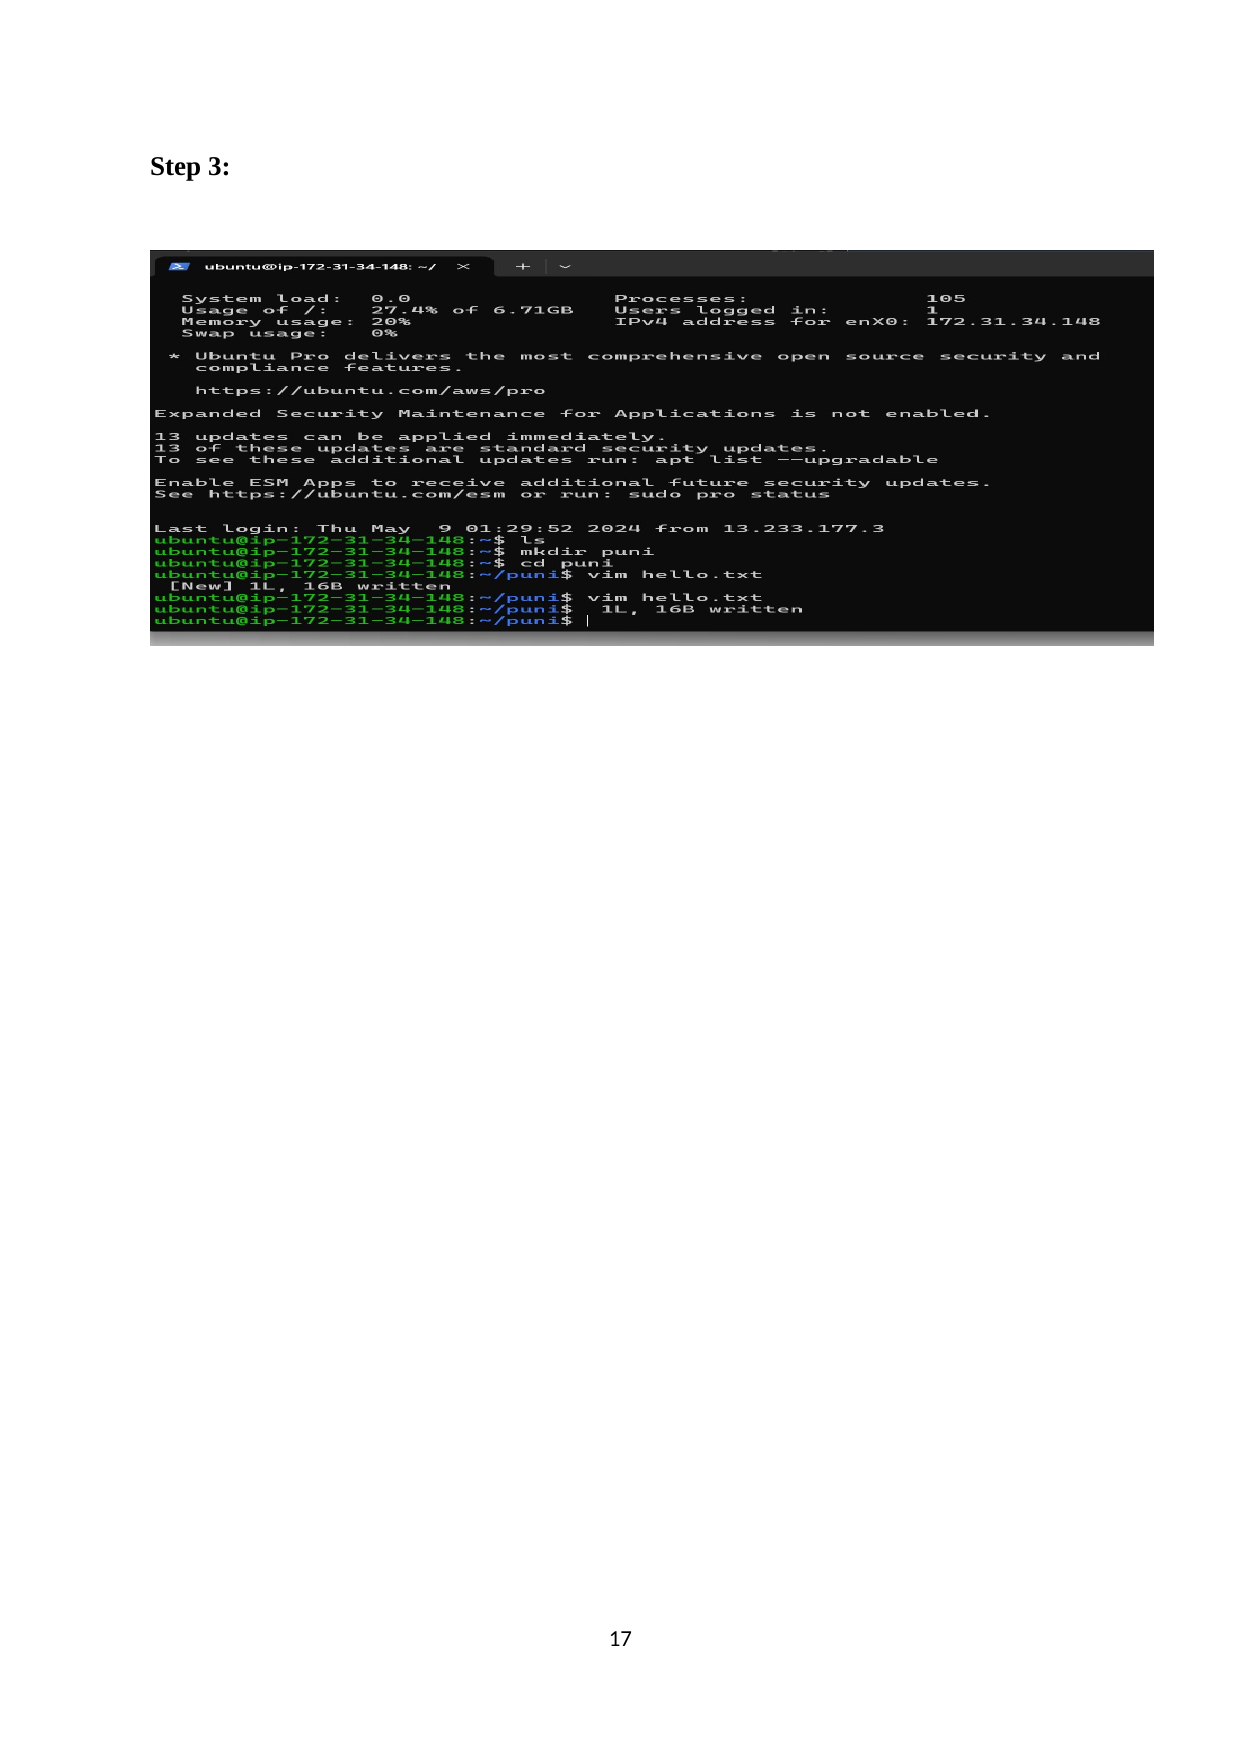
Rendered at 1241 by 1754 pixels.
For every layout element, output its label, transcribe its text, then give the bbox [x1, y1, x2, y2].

picture [150, 250, 1154, 646]
text Step 3: [150, 150, 1090, 181]
